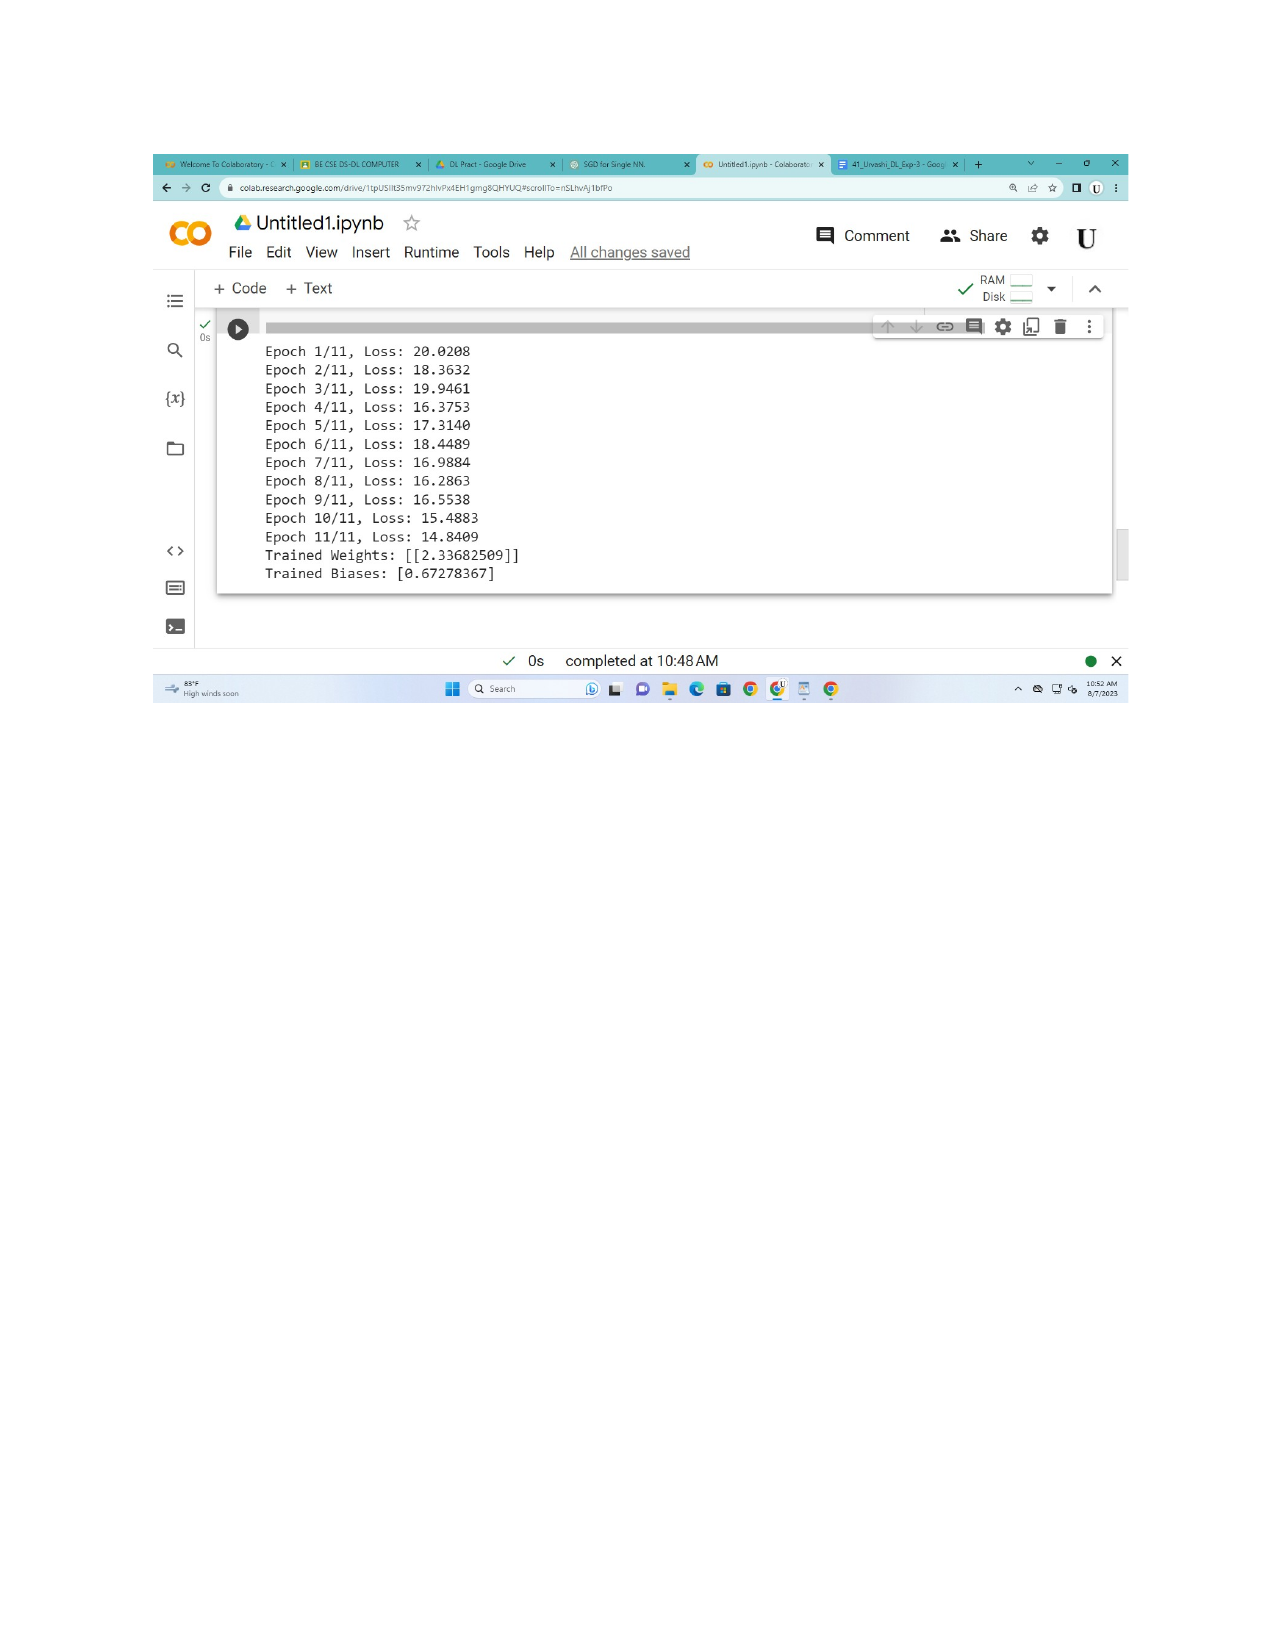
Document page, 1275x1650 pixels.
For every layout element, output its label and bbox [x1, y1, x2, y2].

picture [153, 154, 1129, 703]
